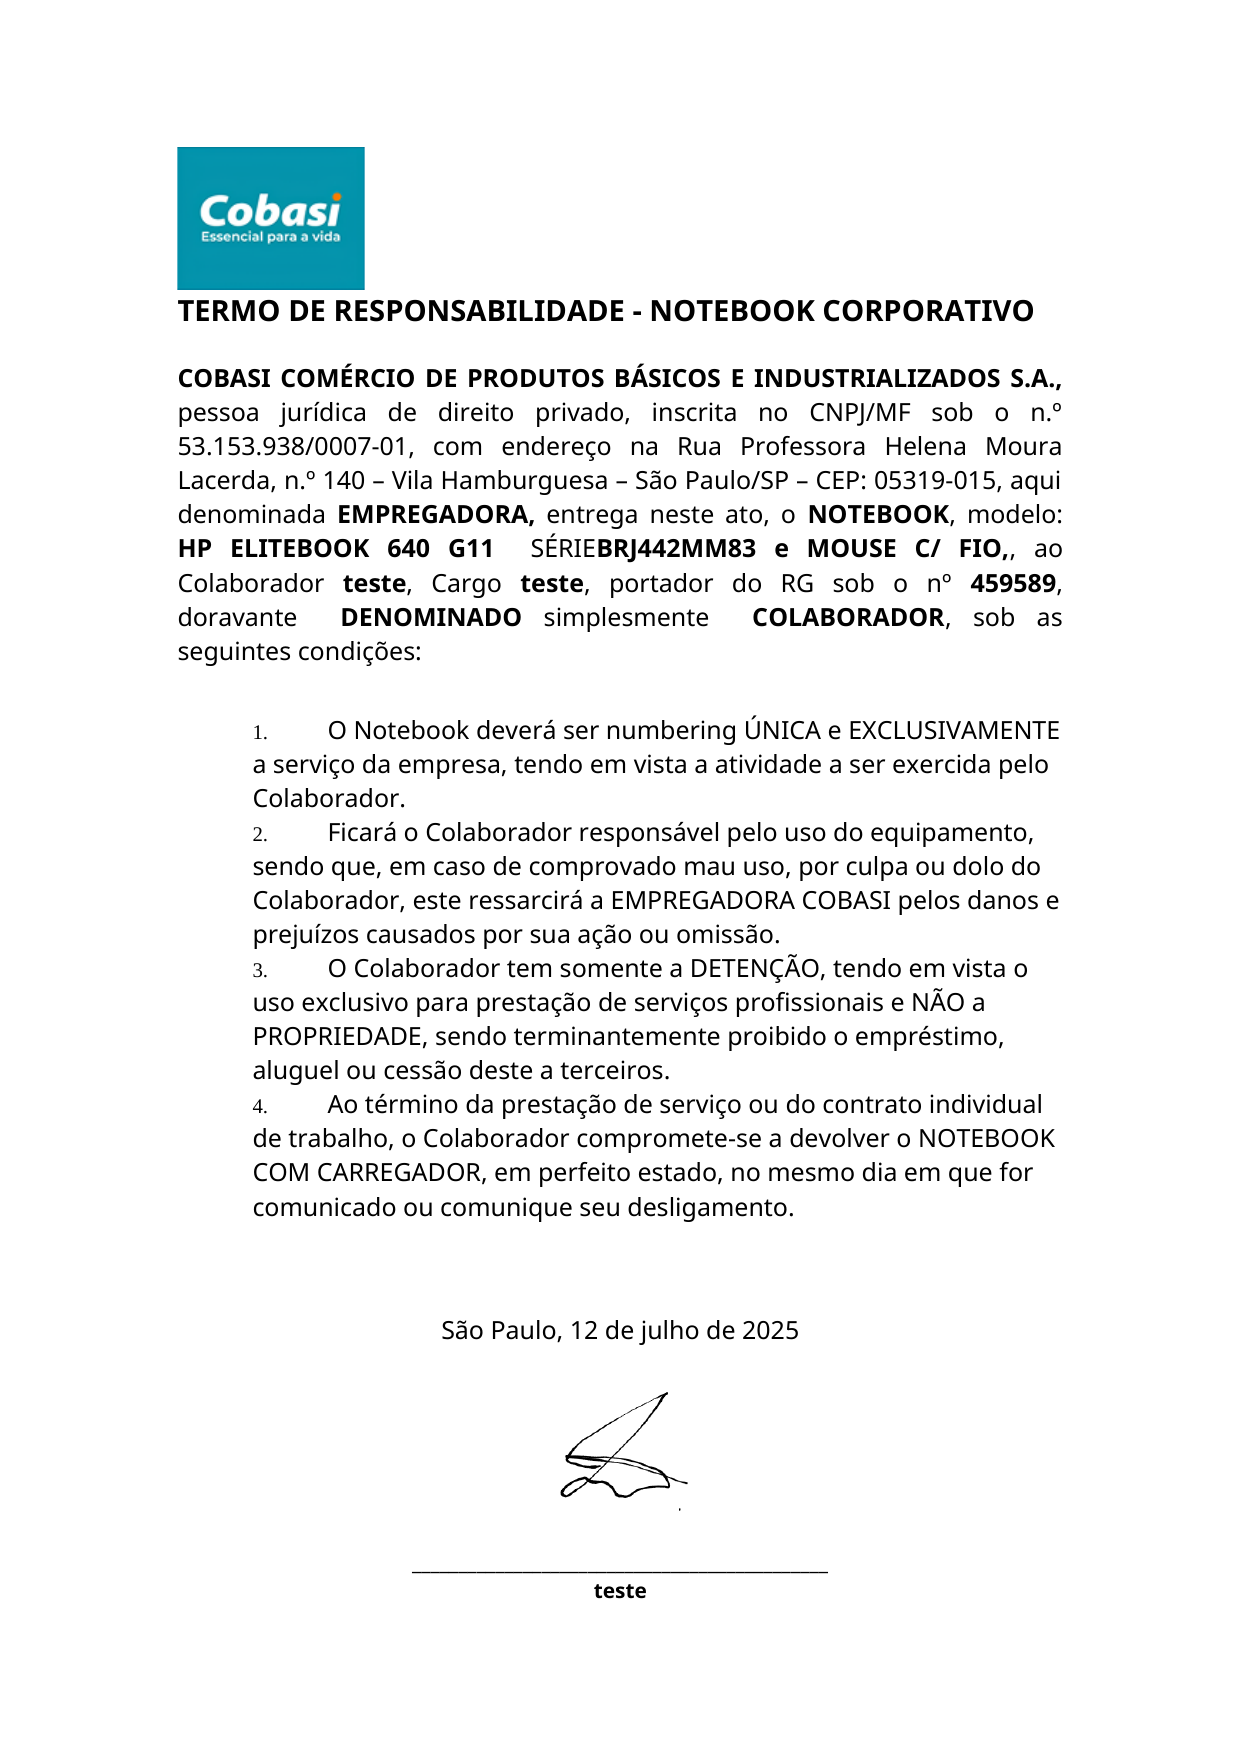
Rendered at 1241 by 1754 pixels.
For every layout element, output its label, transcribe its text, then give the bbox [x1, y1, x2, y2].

list O Colaborador tem somente a DETENÇÃO, tendo em vista o uso exclusivo para prestação de serviços profissionais e NÃO a PROPRIEDADE, sendo terminantemente proibido o empréstimo, aluguel ou cessão deste a terceiros. [252, 951, 1063, 1087]
picture [177, 147, 365, 290]
text teste [177, 1577, 1063, 1605]
picture [463, 1392, 777, 1549]
list Ficará o Colaborador responsável pelo uso do equipamento, sendo que, em caso de comprovado mau uso, por culpa ou dolo do Colaborador, este ressarcirá a EMPREGADORA COBASI pelos danos e prejuízos causados por sua ação ou omissão. [252, 814, 1063, 951]
text _____________________________________________ [177, 1548, 1063, 1577]
text COBASI COMÉRCIO DE PRODUTOS BÁSICOS E INDUSTRIALIZADOS S.A., pessoa jurídica de direito privado, inscrita no CNPJ/MF sob o n.º 53.153.938/0007-01, com endereço na Rua Professora Helena Moura Lacerda, n.º 140 – Vila Hamburguesa – São Paulo/SP – CEP: 05319-015, aqui denominada EMPREGADORA, entrega neste ato, o NOTEBOOK, modelo: HP ELITEBOOK 640 G11 SÉRIEBRJ442MM83 e MOUSE C/ FIO,, ao Colaborador teste, Cargo teste, portador do RG sob o nº 459589, doravante DENOMINADO simplesmente COLABORADOR, sob as seguintes condições: [177, 361, 1063, 667]
text TERMO DE RESPONSABILIDADE - NOTEBOOK CORPORATIVO [177, 290, 1063, 329]
text São Paulo, 12 de julho de 2025 [177, 1313, 1063, 1347]
list Ao término da prestação de serviço ou do contrato individual de trabalho, o Colaborador compromete-se a devolver o NOTEBOOK COM CARREGADOR, em perfeito estado, no mesmo dia em que for comunicado ou comunique seu desligamento. [252, 1087, 1063, 1223]
list O Notebook deverá ser numbering ÚNICA e EXCLUSIVAMENTE a serviço da empresa, tendo em vista a atividade a ser exercida pelo Colaborador. [252, 712, 1063, 814]
